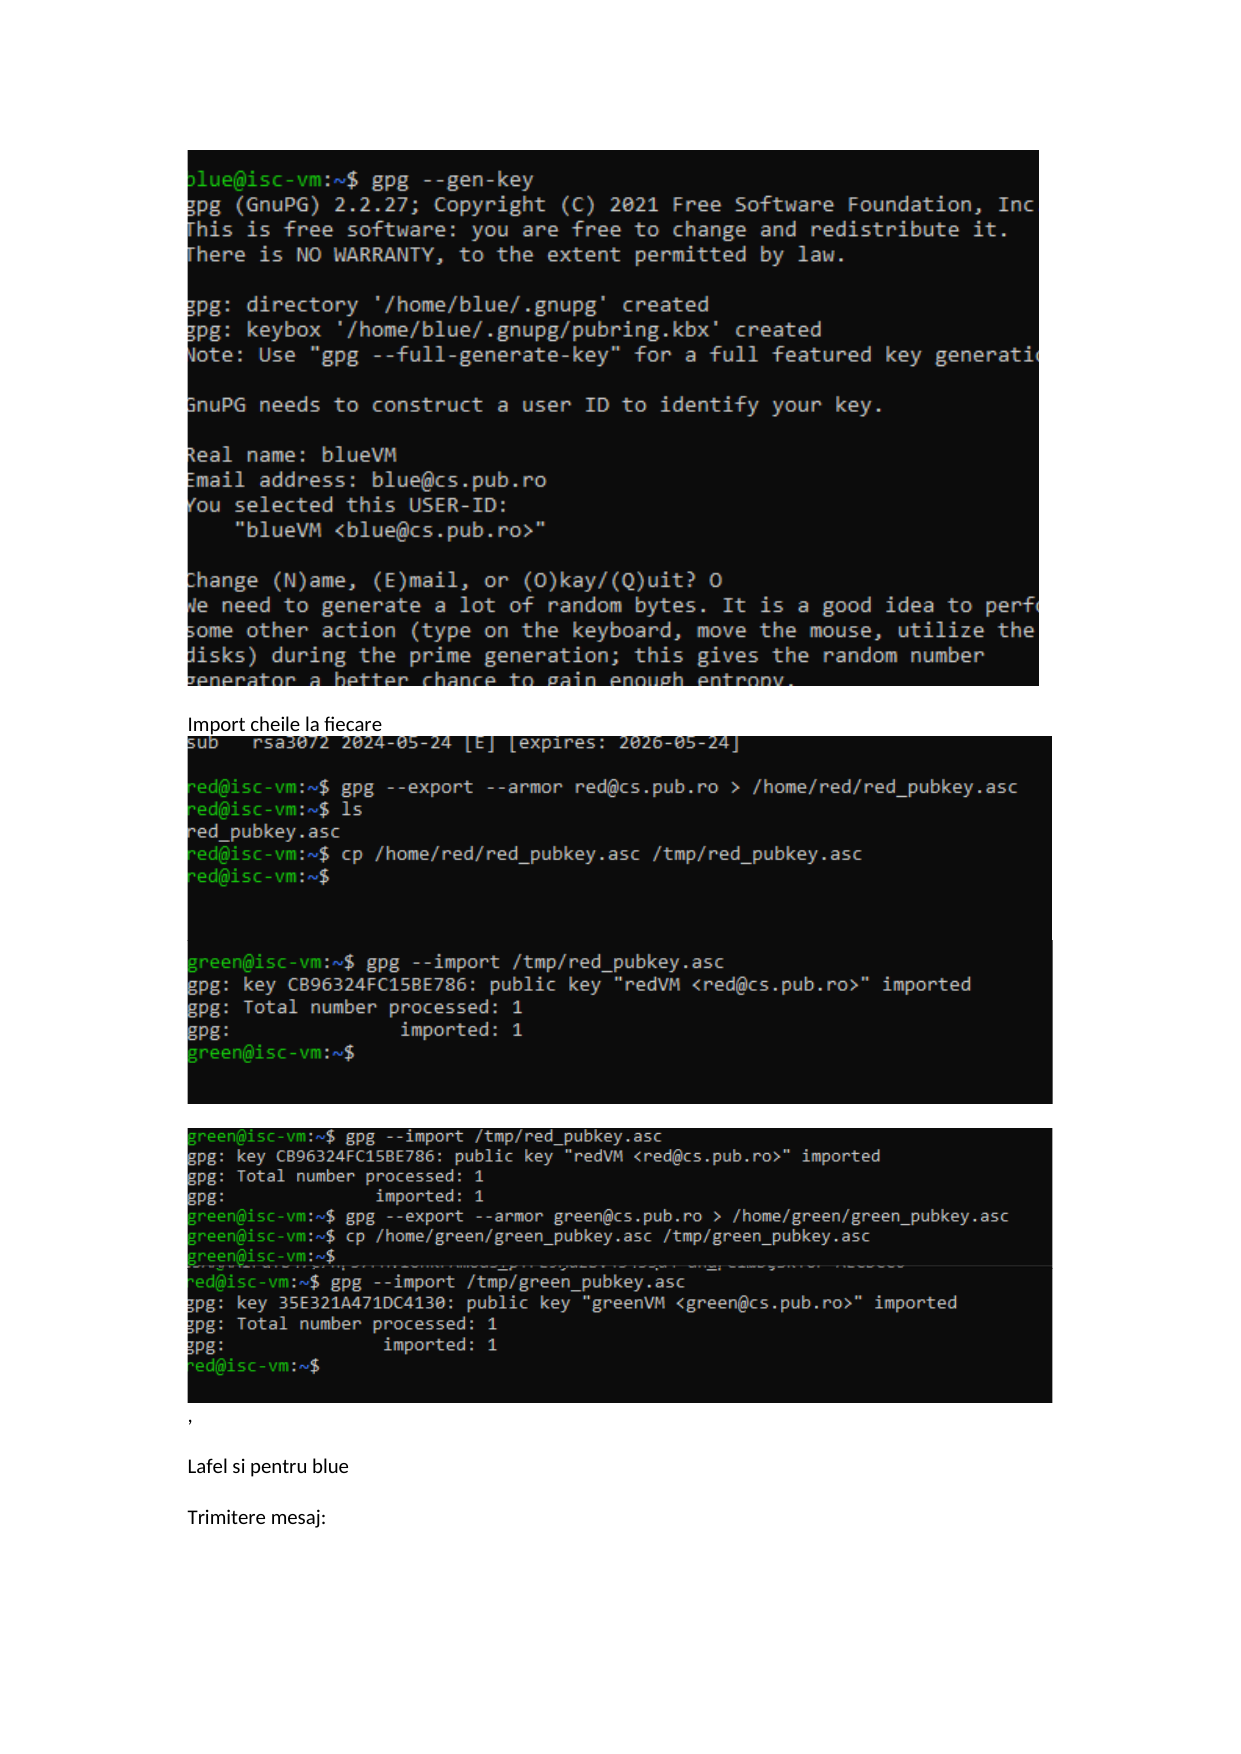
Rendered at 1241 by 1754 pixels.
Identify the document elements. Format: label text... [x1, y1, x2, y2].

list , [187, 1403, 1053, 1428]
list Import cheile la fiecare [187, 711, 1053, 737]
picture [187, 150, 1039, 686]
picture [187, 1128, 1053, 1403]
picture [187, 736, 1053, 1104]
list Trimitere mesaj: [187, 1504, 1053, 1530]
list Lafel si pentru blue [187, 1453, 1053, 1479]
